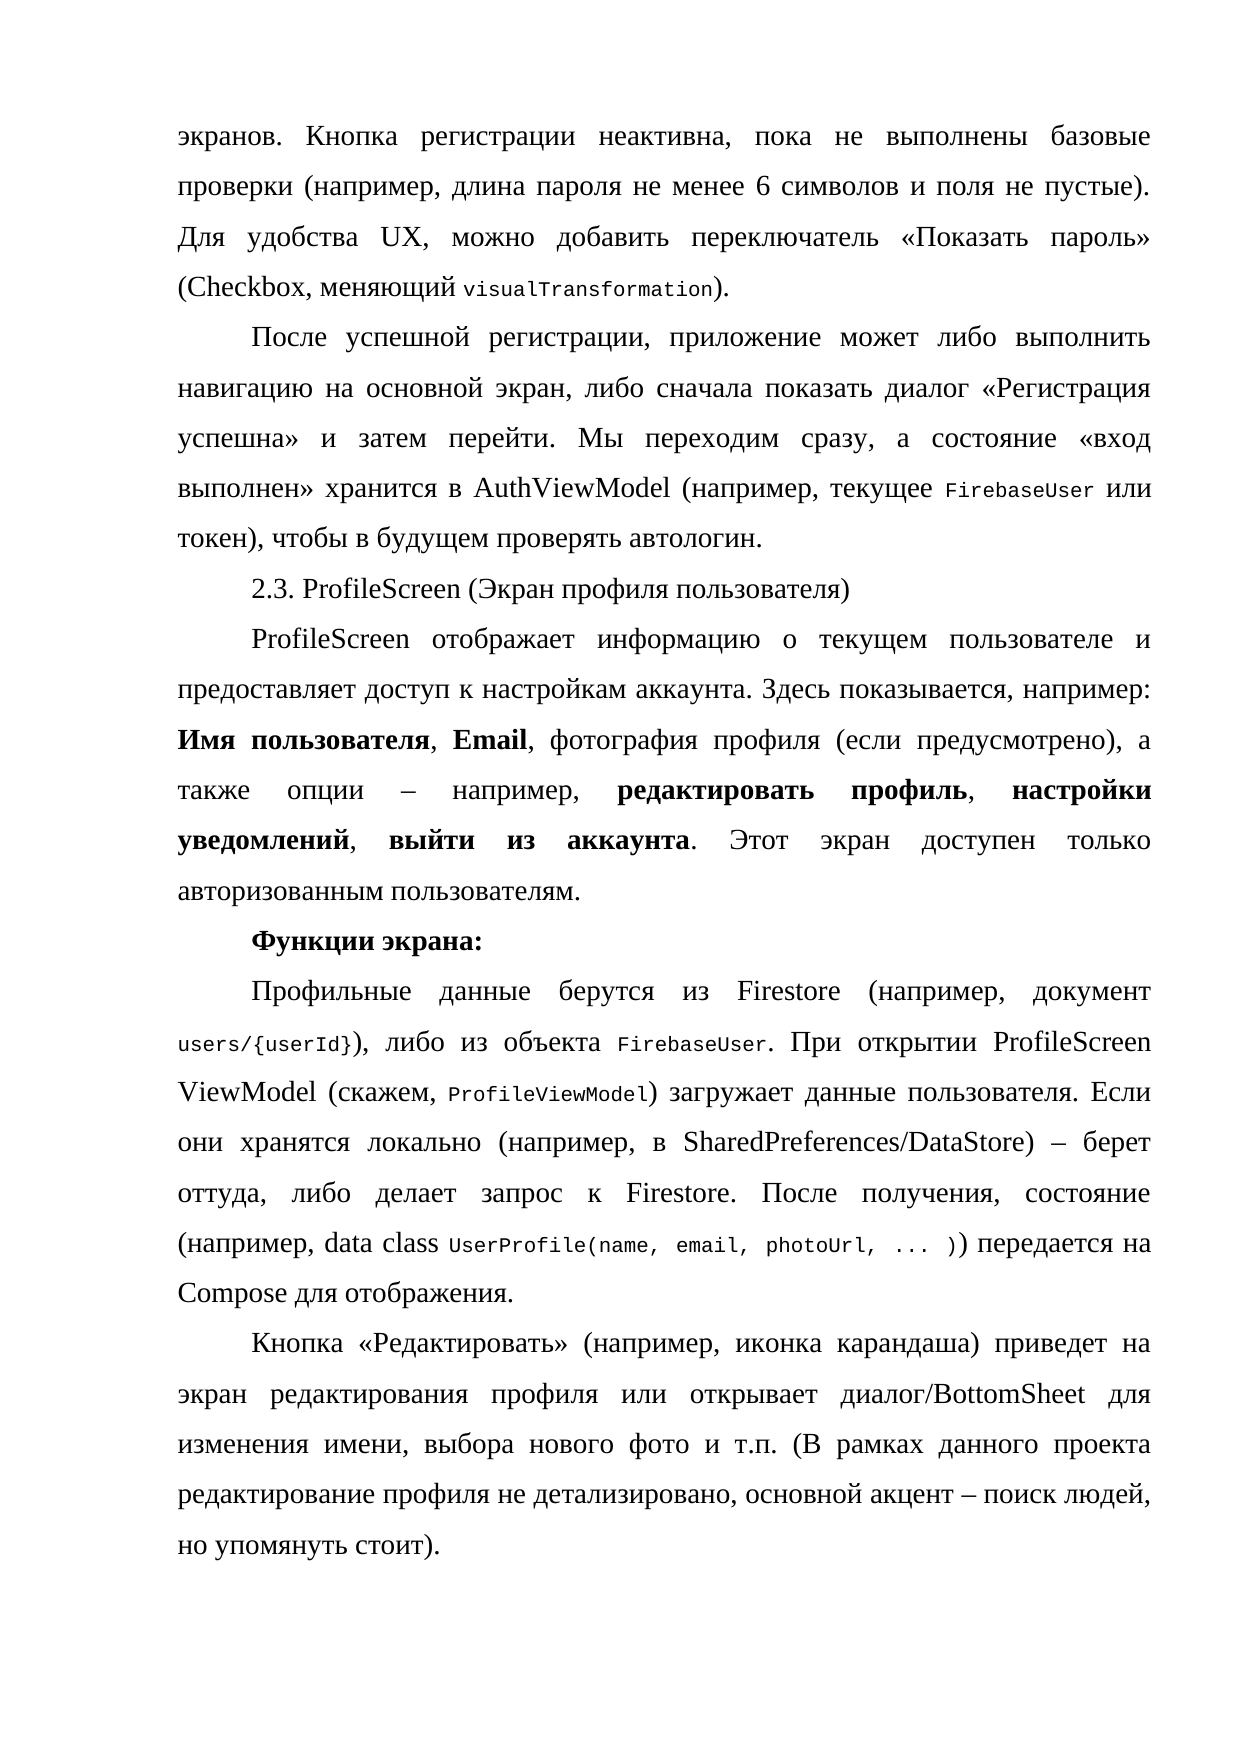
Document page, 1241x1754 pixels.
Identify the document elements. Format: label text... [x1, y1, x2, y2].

text Кнопка «Редактировать» (например, иконка карандаша) приведет на экран редактирования профиля или открывает диалог/BottomSheet для изменения имени, выбора нового фото и т.п. (В рамках данного проекта редактирование профиля не детализировано, основной акцент – поиск людей, но упомянуть стоит). [177, 1326, 1152, 1560]
text Функции экрана: [177, 923, 1152, 957]
text После успешной регистрации, приложение может либо выполнить навигацию на основной экран, либо сначала показать диалог «Регистрация успешна» и затем перейти. Мы переходим сразу, а состояние «вход выполнен» хранится в AuthViewModel (например, текущее FirebaseUser или токен), чтобы в будущем проверять автологин. [177, 319, 1152, 554]
text 2.3. ProfileScreen (Экран профиля пользователя) [177, 571, 1152, 604]
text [177, 118, 1152, 303]
text Профильные данные берутся из Firestore (например, документ users/{userId}), либо из объекта FirebaseUser. При открытии ProfileScreen ViewModel (скажем, ProfileViewModel) загружает данные пользователя. Если они хранятся локально (например, в SharedPreferences/DataStore) – берет оттуда, либо делает запрос к Firestore. После получения, состояние (например, data class UserProfile(name, email, photoUrl, ... )) передается на Compose для отображения. [177, 973, 1152, 1309]
text ProfileScreen отображает информацию о текущем пользователе и предоставляет доступ к настройкам аккаунта. Здесь показывается, например: Имя пользователя, Email, фотография профиля (если предусмотрено), а также опции – например, редактировать профиль, настройки уведомлений, выйти из аккаунта. Этот экран доступен только авторизованным пользователям. [177, 621, 1152, 906]
